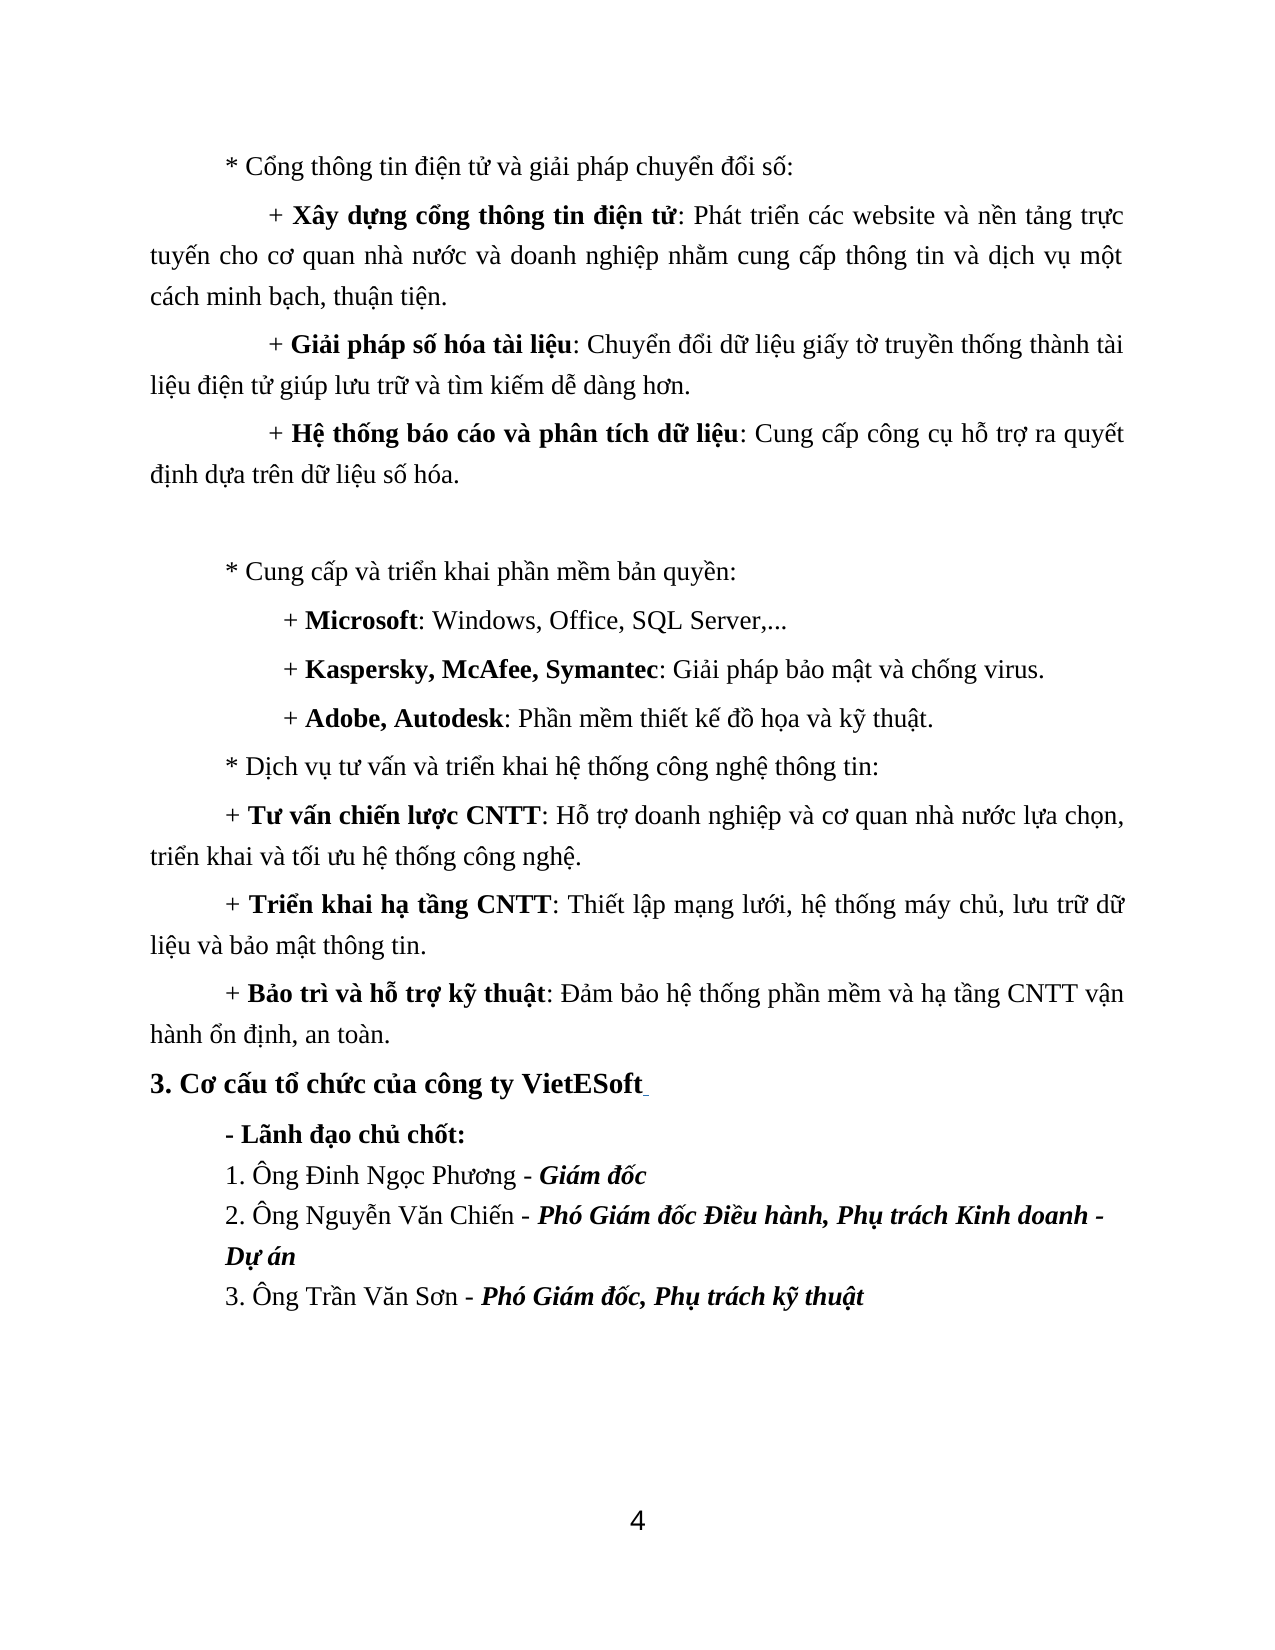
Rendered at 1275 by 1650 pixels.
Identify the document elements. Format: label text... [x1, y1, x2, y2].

text * Dịch vụ tư vấn và triển khai hệ thống công nghệ thông tin: [150, 750, 1125, 782]
text * Cung cấp và triển khai phần mềm bản quyền: [150, 555, 1125, 587]
text + Triển khai hạ tầng CNTT: Thiết lập mạng lưới, hệ thống máy chủ, lưu trữ dữ liệu và bảo mật thông tin. [150, 888, 1125, 960]
text + Microsoft: Windows, Office, SQL Server,... [150, 604, 1125, 635]
text - Lãnh đạo chủ chốt: 1. Ông Đinh Ngọc Phương - Giám đốc 2. Ông Nguyễn Văn Chiến - Phó Giám đốc Điều hành, Phụ trách Kinh doanh - Dự án 3. Ông Trần Văn Sơn - Phó Giám đốc, Phụ trách kỹ thuật [225, 1118, 1125, 1311]
text + Xây dựng cổng thông tin điện tử: Phát triển các website và nền tảng trực tuyến cho cơ quan nhà nước và doanh nghiệp nhằm cung cấp thông tin và dịch vụ một cách minh bạch, thuận tiện. [150, 199, 1125, 311]
text + Hệ thống báo cáo và phân tích dữ liệu: Cung cấp công cụ hỗ trợ ra quyết định dựa trên dữ liệu số hóa. [150, 417, 1125, 489]
text * Cổng thông tin điện tử và giải pháp chuyển đổi số: [150, 150, 1125, 181]
text + Giải pháp số hóa tài liệu: Chuyển đổi dữ liệu giấy tờ truyền thống thành tài liệu điện tử giúp lưu trữ và tìm kiếm dễ dàng hơn. [150, 328, 1125, 400]
text + Tư vấn chiến lược CNTT: Hỗ trợ doanh nghiệp và cơ quan nhà nước lựa chọn, triển khai và tối ưu hệ thống công nghệ. [150, 799, 1125, 871]
text + Kaspersky, McAfee, Symantec: Giải pháp bảo mật và chống virus. [150, 653, 1125, 684]
text + Adobe, Autodesk: Phần mềm thiết kế đồ họa và kỹ thuật. [150, 702, 1125, 733]
subtitle 3. Cơ cấu tổ chức của công ty VietESoft [150, 1067, 1125, 1100]
text + Bảo trì và hỗ trợ kỹ thuật: Đảm bảo hệ thống phần mềm và hạ tầng CNTT vận hành ổn định, an toàn. [150, 977, 1125, 1049]
